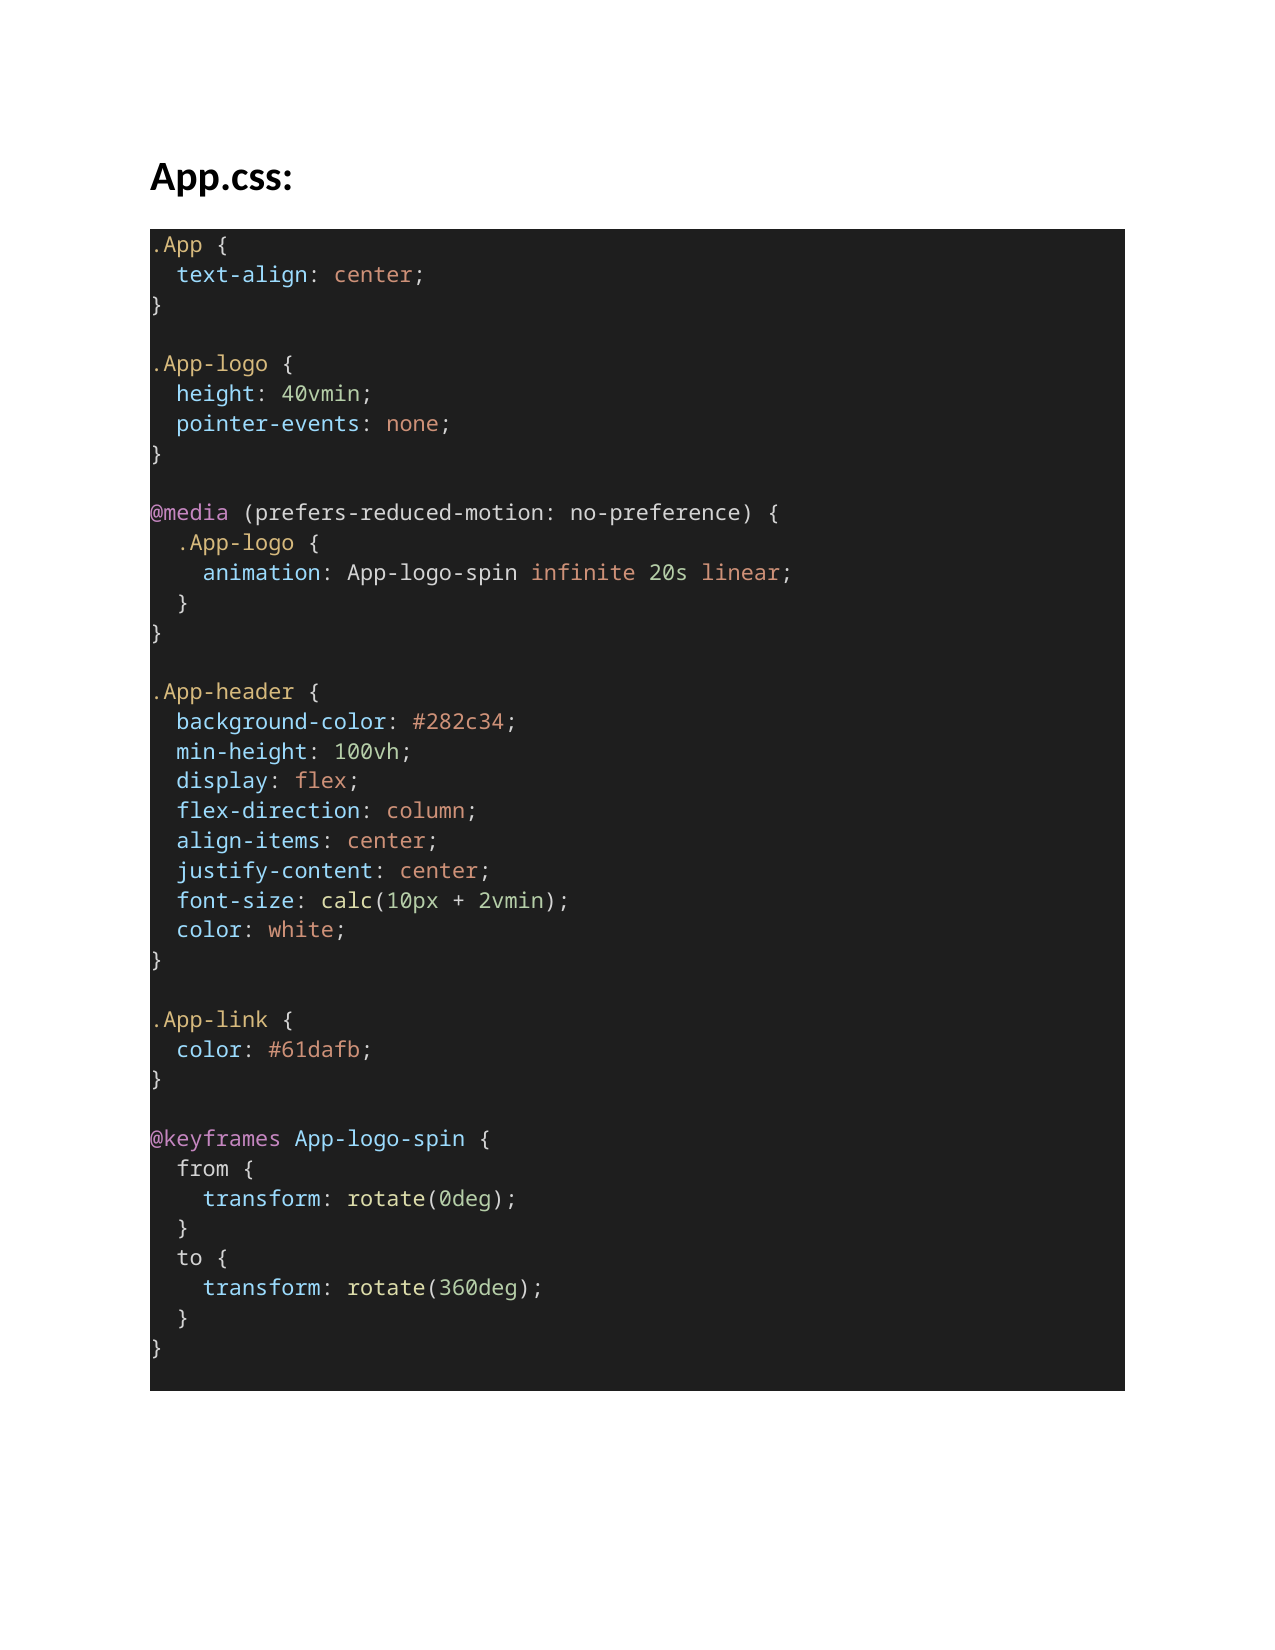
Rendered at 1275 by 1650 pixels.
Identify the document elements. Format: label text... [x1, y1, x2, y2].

text justify-content: center; [150, 855, 1125, 885]
text } [150, 1063, 1125, 1093]
text text-align: center; [150, 259, 1125, 289]
text } [150, 1212, 1125, 1242]
text transform: rotate(360deg); [150, 1272, 1125, 1302]
text height: 40vmin; [150, 378, 1125, 408]
text } [150, 438, 1125, 468]
text min-height: 100vh; [150, 736, 1125, 766]
text } [150, 1302, 1125, 1332]
text transform: rotate(0deg); [150, 1183, 1125, 1212]
text pointer-events: none; [150, 408, 1125, 438]
text } [150, 1332, 1125, 1361]
text color: white; [150, 914, 1125, 944]
text flex-direction: column; [150, 795, 1125, 825]
text } [150, 617, 1125, 646]
text } [150, 587, 1125, 617]
text color: #61dafb; [150, 1034, 1125, 1063]
text .App-link { [150, 1004, 1125, 1034]
text .App { [150, 229, 1125, 259]
text } [150, 944, 1125, 974]
text align-items: center; [150, 825, 1125, 855]
text animation: App-logo-spin infinite 20s linear; [150, 557, 1125, 587]
text App.css: [150, 150, 1125, 201]
text @media (prefers-reduced-motion: no-preference) { [150, 497, 1125, 527]
text to { [150, 1242, 1125, 1272]
text from { [150, 1153, 1125, 1183]
text .App-logo { [150, 527, 1125, 557]
text .App-header { [150, 676, 1125, 706]
text } [150, 289, 1125, 319]
text font-size: calc(10px + 2vmin); [150, 885, 1125, 914]
text .App-logo { [150, 348, 1125, 378]
text @keyframes App-logo-spin { [150, 1123, 1125, 1153]
text display: flex; [150, 766, 1125, 795]
text background-color: #282c34; [150, 706, 1125, 736]
